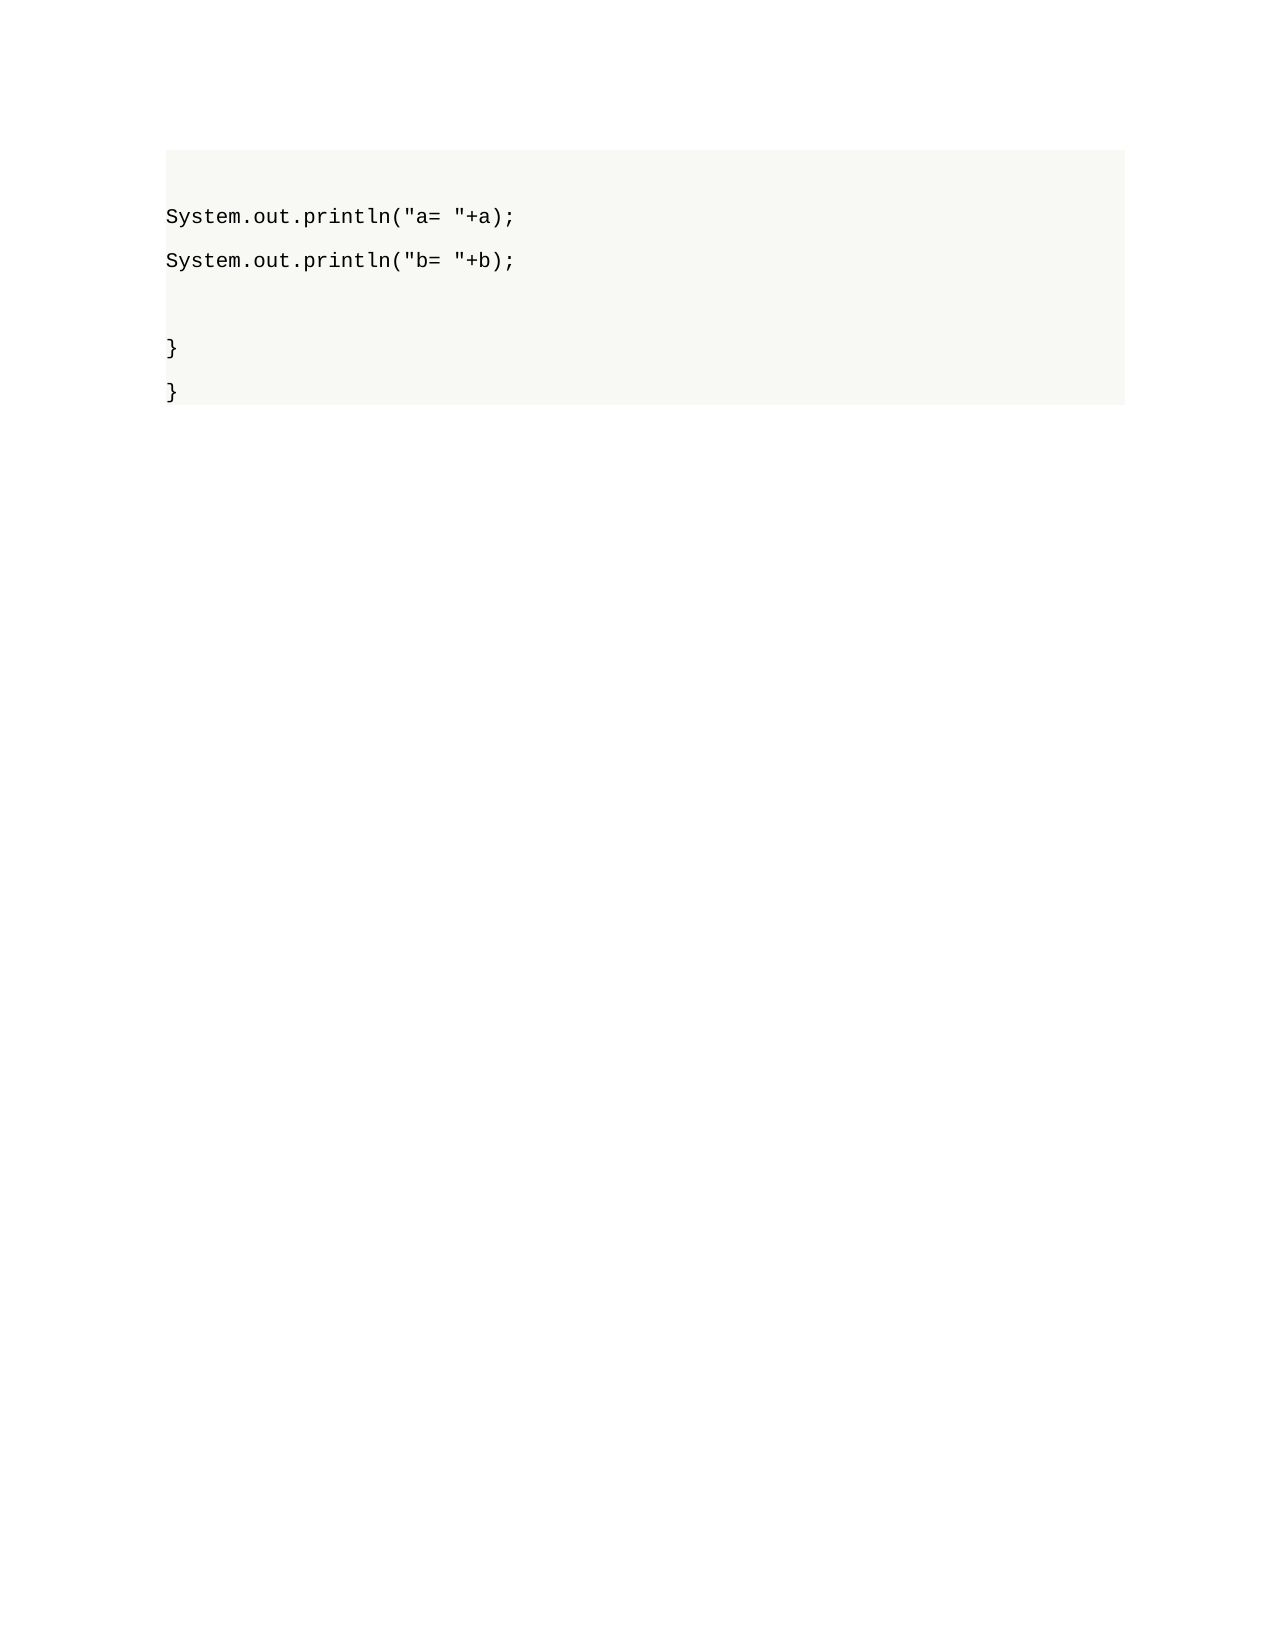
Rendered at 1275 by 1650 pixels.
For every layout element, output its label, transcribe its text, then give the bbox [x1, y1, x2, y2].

text } [166, 325, 1125, 361]
text System.out.println("b= "+b); [166, 237, 1125, 273]
text System.out.println("a= "+a); [166, 194, 1125, 230]
text } [166, 369, 1125, 405]
